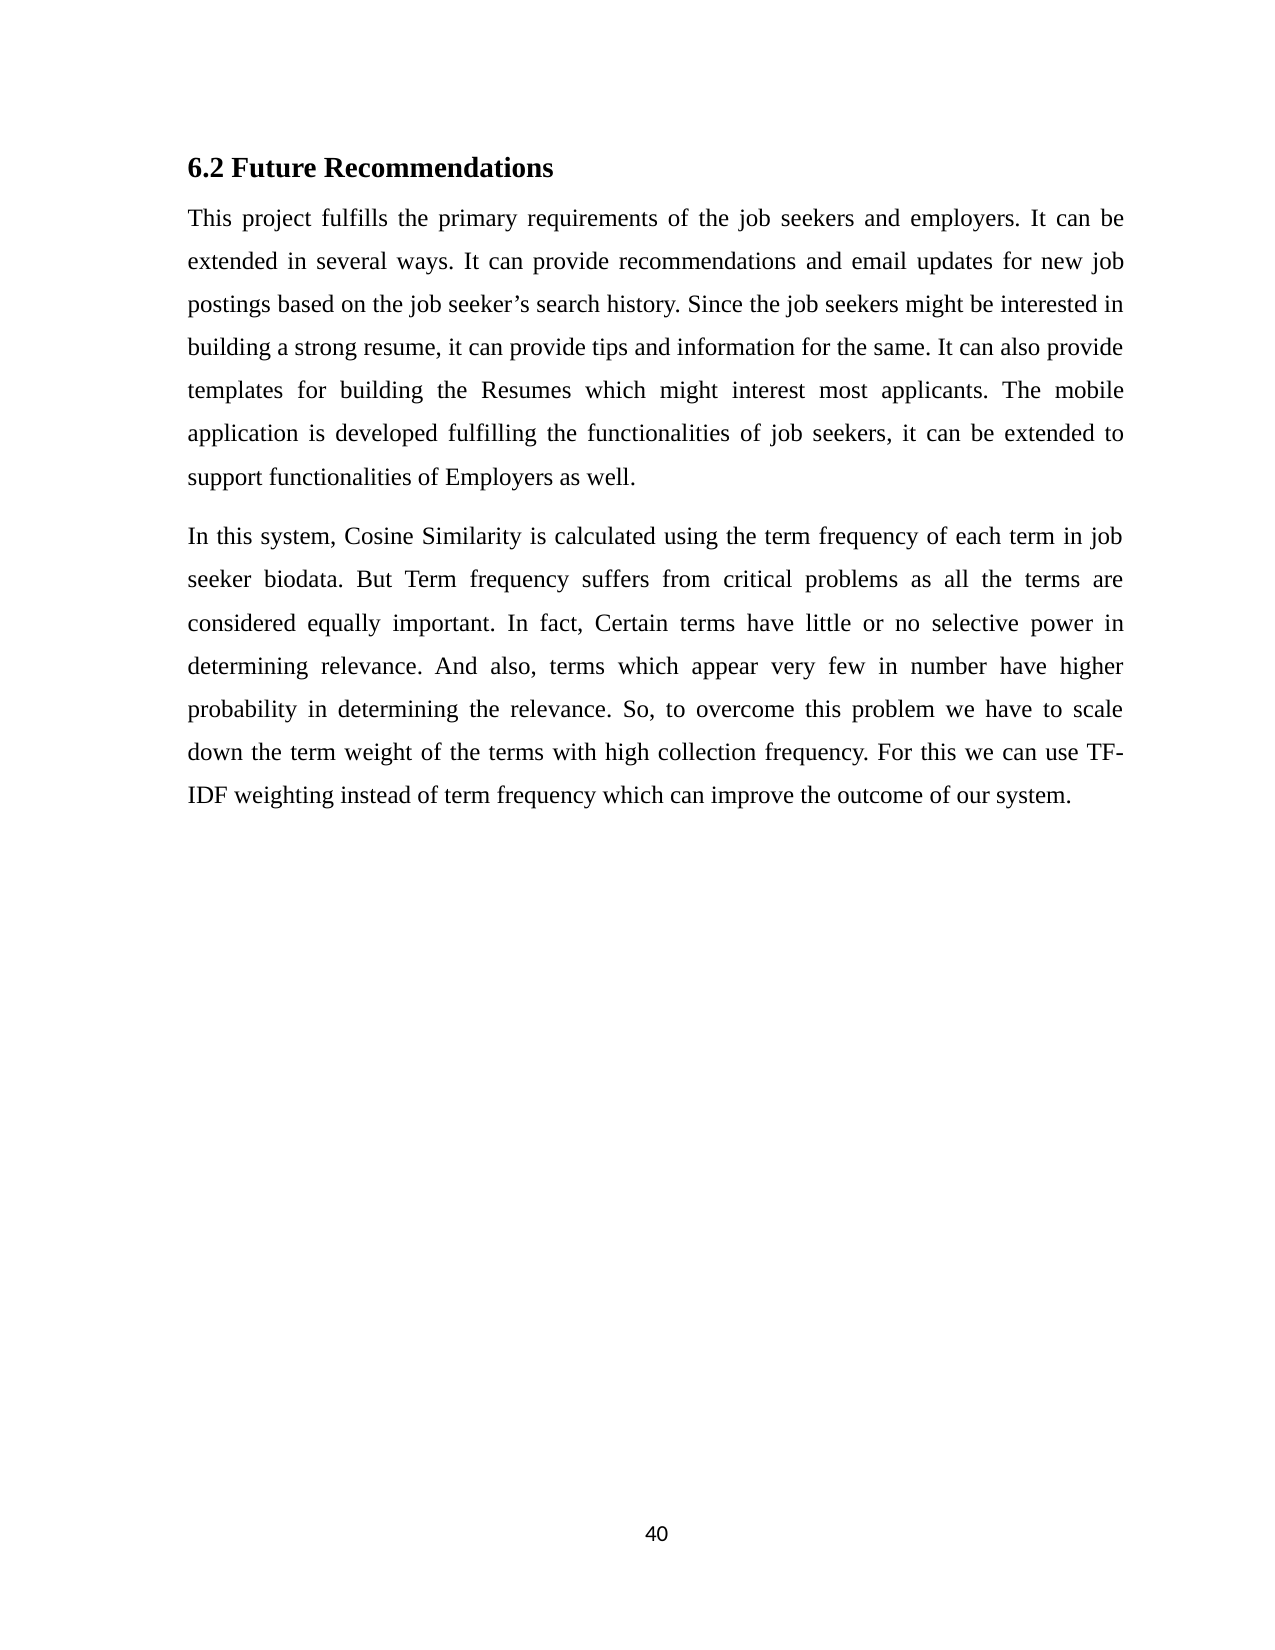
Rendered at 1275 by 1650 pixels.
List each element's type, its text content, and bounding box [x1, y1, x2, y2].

text 6.2 Future Recommendations [187, 150, 1125, 183]
text This project fulfills the primary requirements of the job seekers and employers. It can be extended in several ways. It can provide recommendations and email updates for new job postings based on the job seeker’s search history. Since the job seekers might be interested in building a strong resume, it can provide tips and information for the same. It can also provide templates for building the Resumes which might interest most applicants. The mobile application is developed fulfilling the functionalities of job seekers, it can be extended to support functionalities of Employers as well. [187, 203, 1125, 490]
text In this system, Cosine Similarity is calculated using the term frequency of each term in job seeker biodata. But Term frequency suffers from critical problems as all the terms are considered equally important. In fact, Certain terms have little or no selective power in determining relevance. And also, terms which appear very few in number have higher probability in determining the relevance. So, to overcome this problem we have to scale down the term weight of the terms with high collection frequency. For this we can use TF-IDF weighting instead of term frequency which can improve the outcome of our system. [187, 521, 1125, 809]
